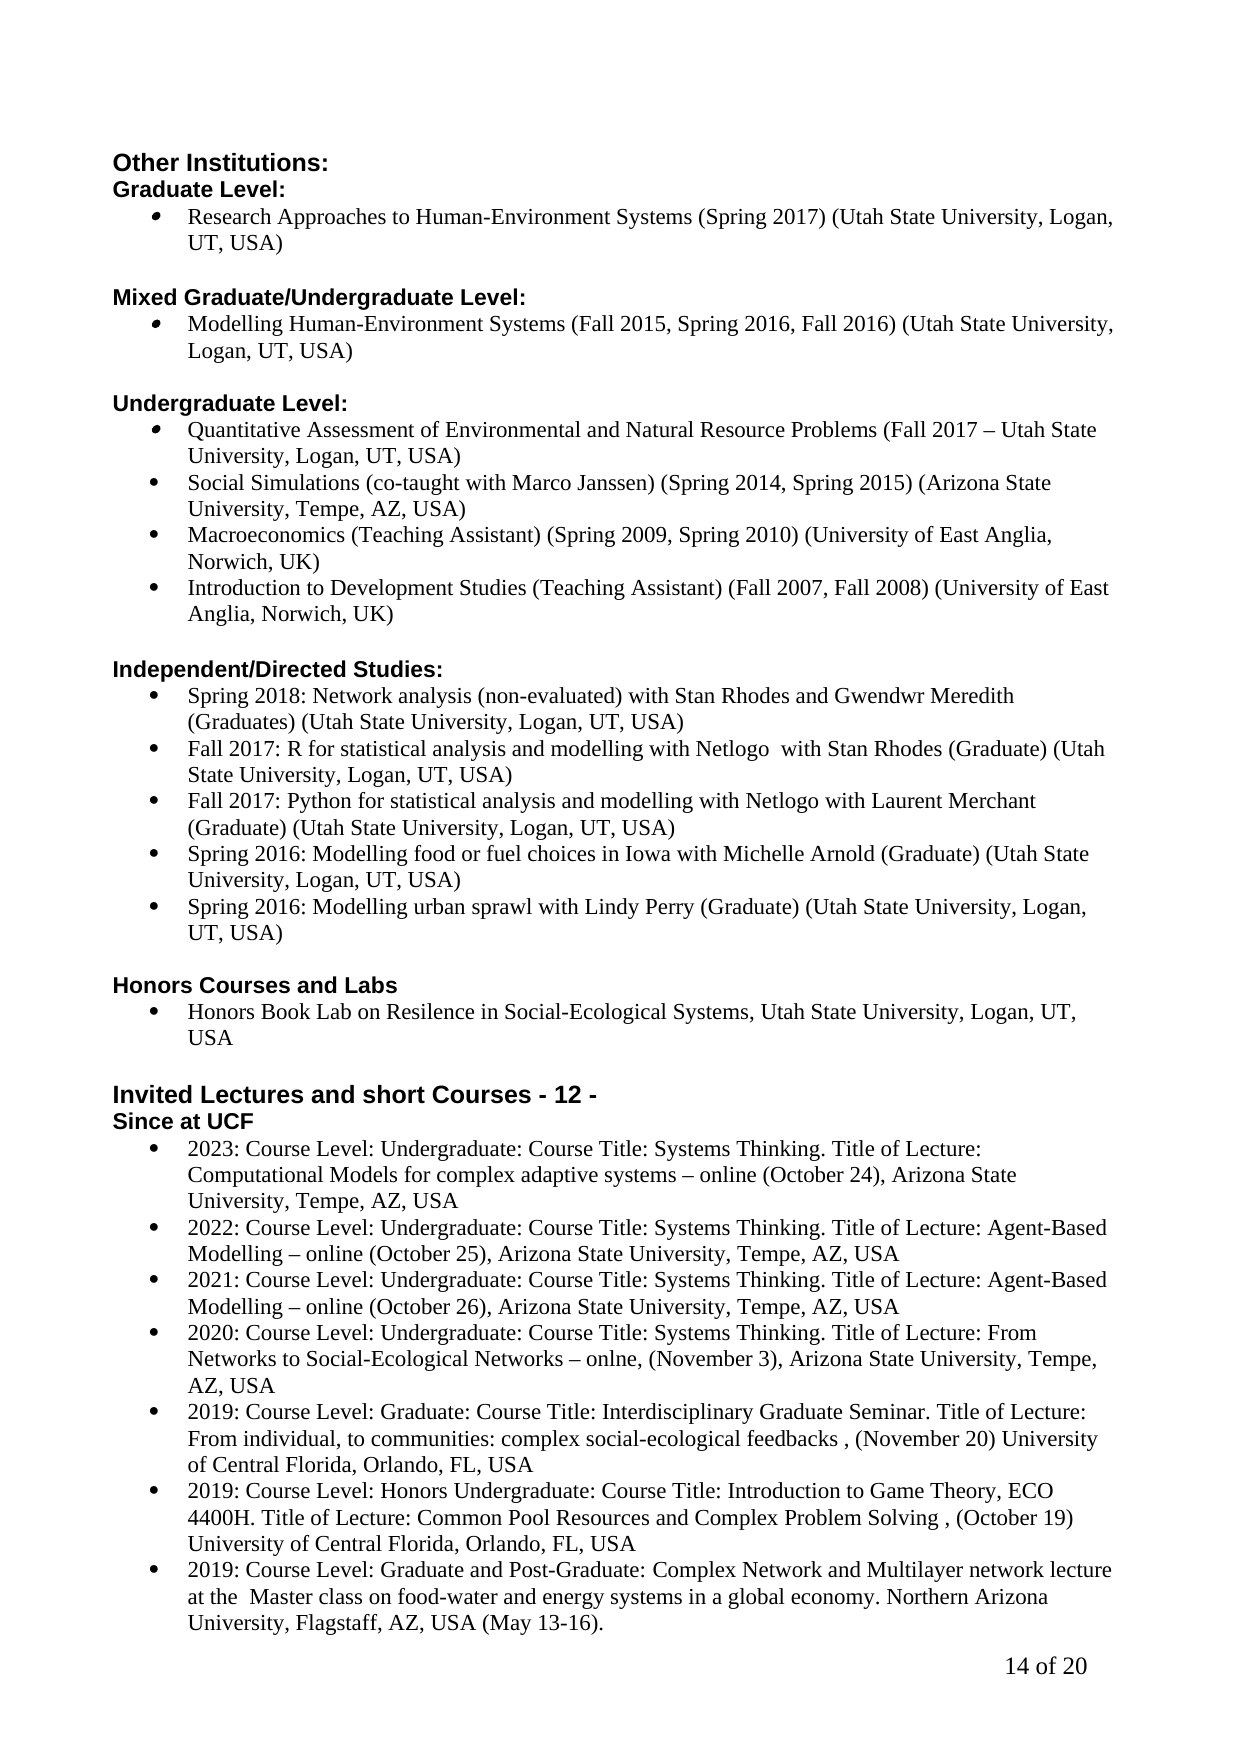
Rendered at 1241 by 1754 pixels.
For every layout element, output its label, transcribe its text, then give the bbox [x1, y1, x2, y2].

list 2021: Course Level: Undergraduate: Course Title: Systems Thinking. Title of Lecture: Agent-Based Modelling – online (October 26), Arizona State University, Tempe, AZ, USA [150, 1266, 1122, 1319]
text Since at UCF [112, 1108, 1122, 1135]
list Honors Book Lab on Resilence in Social-Ecological Systems, Utah State University, Logan, UT, USA [150, 998, 1122, 1051]
list Quantitative Assessment of Environmental and Natural Resource Problems (Fall 2017 – Utah State University, Logan, UT, USA) [150, 416, 1122, 469]
list Introduction to Development Studies (Teaching Assistant) (Fall 2007, Fall 2008) (University of East Anglia, Norwich, UK) [150, 574, 1122, 627]
list 2019: Course Level: Graduate: Course Title: Interdisciplinary Graduate Seminar. Title of Lecture: From individual, to communities: complex social-ecological feedbacks , (November 20) University of Central Florida, Orlando, FL, USA [150, 1398, 1122, 1477]
list Spring 2016: Modelling urban sprawl with Lindy Perry (Graduate) (Utah State University, Logan, UT, USA) [150, 893, 1122, 945]
list Modelling Human-Environment Systems (Fall 2015, Spring 2016, Fall 2016) (Utah State University, Logan, UT, USA) [150, 311, 1122, 363]
list 2023: Course Level: Undergraduate: Course Title: Systems Thinking. Title of Lecture: Computational Models for complex adaptive systems – online (October 24), Arizona State University, Tempe, AZ, USA [150, 1135, 1122, 1214]
list Spring 2016: Modelling food or fuel choices in Iowa with Michelle Arnold (Graduate) (Utah State University, Logan, UT, USA) [150, 840, 1122, 893]
list Research Approaches to Human-Environment Systems (Spring 2017) (Utah State University, Logan, UT, USA) [150, 203, 1122, 255]
text Independent/Directed Studies: [112, 656, 1122, 682]
text Honors Courses and Labs [112, 972, 1122, 998]
text Mixed Graduate/Undergraduate Level: [112, 284, 1122, 311]
list Social Simulations (co-taught with Marco Janssen) (Spring 2014, Spring 2015) (Arizona State University, Tempe, AZ, USA) [150, 469, 1122, 521]
list Spring 2018: Network analysis (non-evaluated) with Stan Rhodes and Gwendwr Meredith (Graduates) (Utah State University, Logan, UT, USA) [150, 682, 1122, 734]
list 2019: Course Level: Honors Undergraduate: Course Title: Introduction to Game Theory, ECO 4400H. Title of Lecture: Common Pool Resources and Complex Problem Solving , (October 19) University of Central Florida, Orlando, FL, USA [150, 1477, 1122, 1556]
text Invited Lectures and short Courses - 12 - [112, 1079, 1122, 1108]
list 2019: Course Level: Graduate and Post-Graduate: Complex Network and Multilayer network lecture at the Master class on food-water and energy systems in a global economy. Northern Arizona University, Flagstaff, AZ, USA (May 13-16). [150, 1556, 1122, 1635]
list 2022: Course Level: Undergraduate: Course Title: Systems Thinking. Title of Lecture: Agent-Based Modelling – online (October 25), Arizona State University, Tempe, AZ, USA [150, 1214, 1122, 1266]
list Fall 2017: R for statistical analysis and modelling with Netlogo with Stan Rhodes (Graduate) (Utah State University, Logan, UT, USA) [150, 734, 1122, 787]
list 2020: Course Level: Undergraduate: Course Title: Systems Thinking. Title of Lecture: From Networks to Social-Ecological Networks – onlne, (November 3), Arizona State University, Tempe, AZ, USA [150, 1319, 1122, 1398]
list Fall 2017: Python for statistical analysis and modelling with Netlogo with Laurent Merchant (Graduate) (Utah State University, Logan, UT, USA) [150, 787, 1122, 840]
text Other Institutions: [112, 148, 1122, 176]
text Undergraduate Level: [112, 389, 1122, 416]
text Graduate Level: [112, 176, 1122, 203]
list Macroeconomics (Teaching Assistant) (Spring 2009, Spring 2010) (University of East Anglia, Norwich, UK) [150, 521, 1122, 574]
